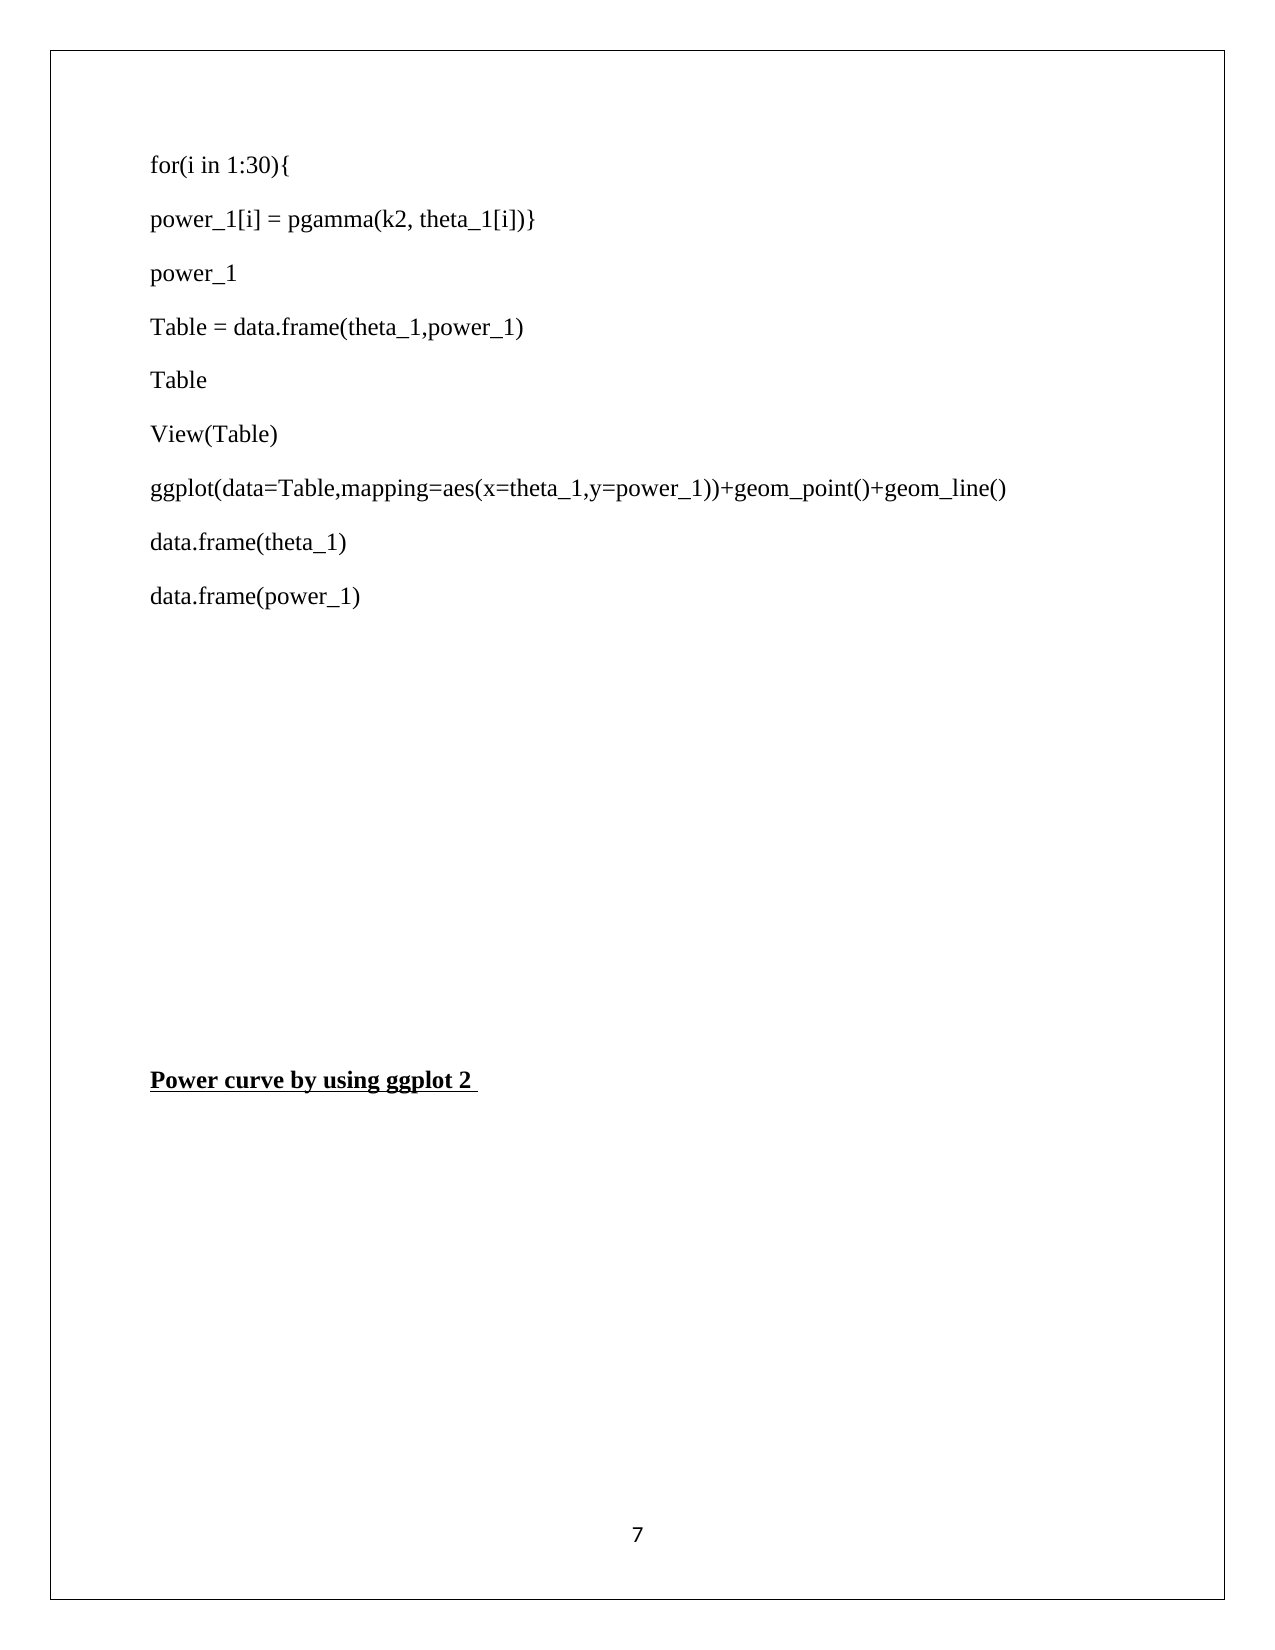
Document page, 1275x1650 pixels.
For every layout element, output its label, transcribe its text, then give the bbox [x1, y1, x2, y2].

text data.frame(theta_1) [150, 527, 1125, 556]
text Table = data.frame(theta_1,power_1) [150, 312, 1125, 340]
text data.frame(power_1) [150, 581, 1125, 609]
text View(Table) [150, 419, 1125, 448]
text Power curve by using ggplot 2 [150, 1066, 1125, 1094]
text ggplot(data=Table,mapping=aes(x=theta_1,y=power_1))+geom_point()+geom_line() [150, 473, 1125, 502]
text power_1[i] = pgamma(k2, theta_1[i])} [150, 204, 1125, 233]
text Table [150, 365, 1125, 394]
text power_1 [150, 258, 1125, 286]
text for(i in 1:30){ [150, 150, 1125, 179]
